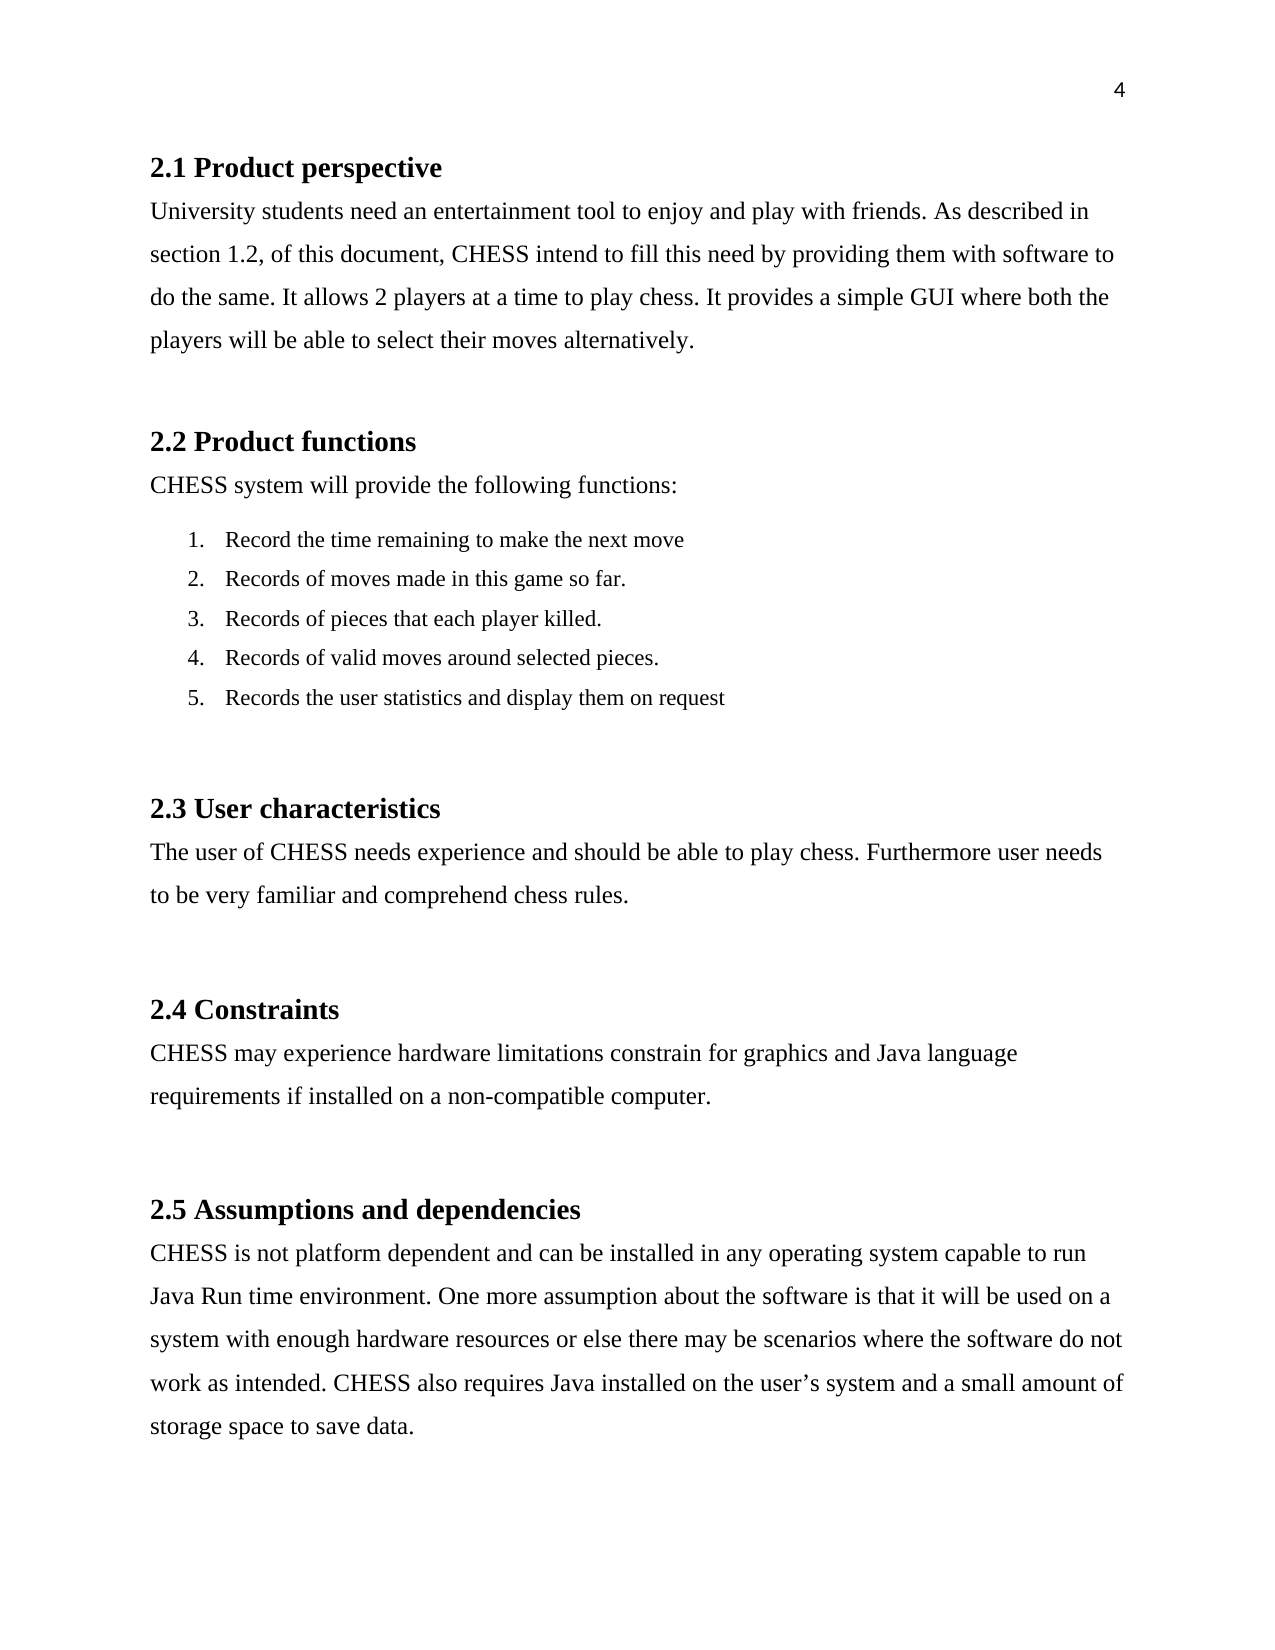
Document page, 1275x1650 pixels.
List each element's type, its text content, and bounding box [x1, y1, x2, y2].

text 2.2 Product functions [150, 424, 1125, 458]
text 2.4 Constraints [150, 992, 1125, 1025]
list Record the time remaining to make the next move [187, 526, 1125, 552]
list Records the user statistics and display them on request [187, 684, 1125, 710]
text CHESS system will provide the following functions: [150, 470, 1125, 499]
list Records of valid moves around selected pieces. [187, 644, 1125, 671]
text 2.1 Product perspective [150, 150, 1125, 183]
list Records of pieces that each player killed. [187, 605, 1125, 631]
list Records of moves made in this game so far. [187, 565, 1125, 592]
text The user of CHESS needs experience and should be able to play chess. Furthermore user needs to be very familiar and comprehend chess rules. [150, 837, 1125, 909]
text CHESS is not platform dependent and can be installed in any operating system capable to run Java Run time environment. One more assumption about the software is that it will be used on a system with enough hardware resources or else there may be scenarios where the software do not work as intended. CHESS also requires Java installed on the user’s system and a small amount of storage space to save data. [150, 1238, 1125, 1439]
text 2.5 Assumptions and dependencies [150, 1192, 1125, 1226]
text University students need an entertainment tool to enjoy and play with friends. As described in section 1.2, of this document, CHESS intend to fill this need by providing them with software to do the same. It allows 2 players at a time to play chess. It provides a simple GUI where both the players will be able to select their moves alternatively. [150, 196, 1125, 354]
text CHESS may experience hardware limitations constrain for graphics and Java language requirements if installed on a non-compatible computer. [150, 1038, 1125, 1110]
text 2.3 User characteristics [150, 791, 1125, 825]
